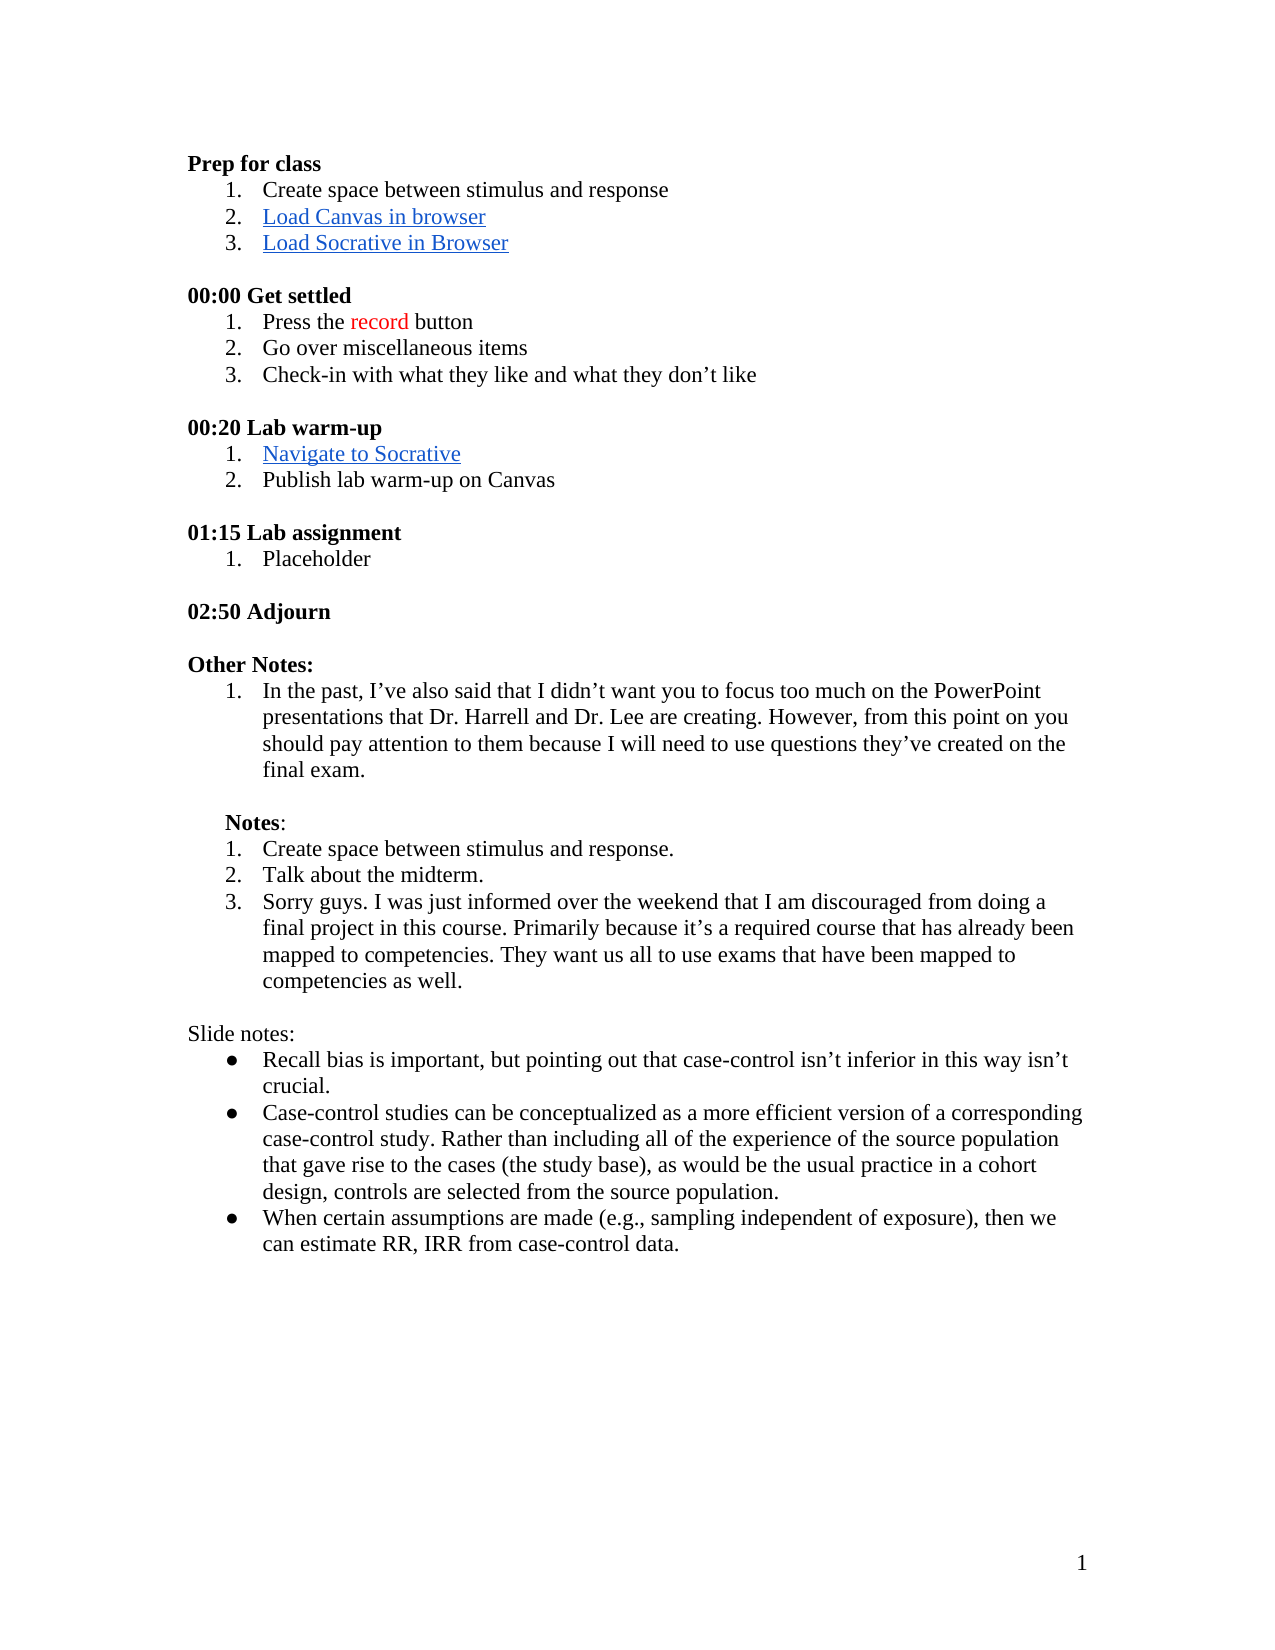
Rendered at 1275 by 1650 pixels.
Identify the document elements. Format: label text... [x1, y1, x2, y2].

subtitle 02:50 Adjourn [187, 598, 1087, 624]
list Press the record button [225, 308, 1087, 334]
list In the past, I’ve also said that I didn’t want you to focus too much on the PowerPoint presentations that Dr. Harrell and Dr. Lee are creating. However, from this point on you should pay attention to them because I will need to use questions they’ve created on the final exam. [225, 677, 1087, 782]
list Talk about the midterm. [225, 862, 1087, 888]
list Check-in with what they like and what they don’t like [225, 361, 1087, 387]
list When certain assumptions are made (e.g., sampling independent of exposure), then we can estimate RR, IRR from case-control data. [225, 1204, 1087, 1257]
list Load Socrative in Browser [225, 229, 1087, 255]
list Sorry guys. I was just informed over the weekend that I am discouraged from doing a final project in this course. Primarily because it’s a required course that has already been mapped to competencies. They want us all to use exams that have been mapped to competencies as well. [225, 888, 1087, 993]
list Recall bias is important, but pointing out that case-control isn’t inferior in this way isn’t crucial. [225, 1046, 1087, 1099]
subtitle Other Notes: [187, 651, 1087, 677]
text Slide notes: [187, 1020, 1087, 1046]
text Notes: [225, 809, 1087, 835]
subtitle Prep for class [187, 150, 1087, 176]
list Go over miscellaneous items [225, 334, 1087, 361]
list Placeholder [225, 545, 1087, 572]
list Create space between stimulus and response. [225, 835, 1087, 862]
list Load Canvas in browser [225, 203, 1087, 229]
list Case-control studies can be conceptualized as a more efficient version of a corresponding case-control study. Rather than including all of the experience of the source population that gave rise to the cases (the study base), as would be the usual practice in a cohort design, controls are selected from the source population. [225, 1099, 1087, 1204]
subtitle 01:15 Lab assignment [187, 519, 1087, 545]
subtitle 00:20 Lab warm-up [187, 413, 1087, 440]
list Publish lab warm-up on Canvas [225, 466, 1087, 493]
list Navigate to Socrative [225, 440, 1087, 466]
subtitle 00:00 Get settled [187, 282, 1087, 308]
list Create space between stimulus and response [225, 176, 1087, 203]
